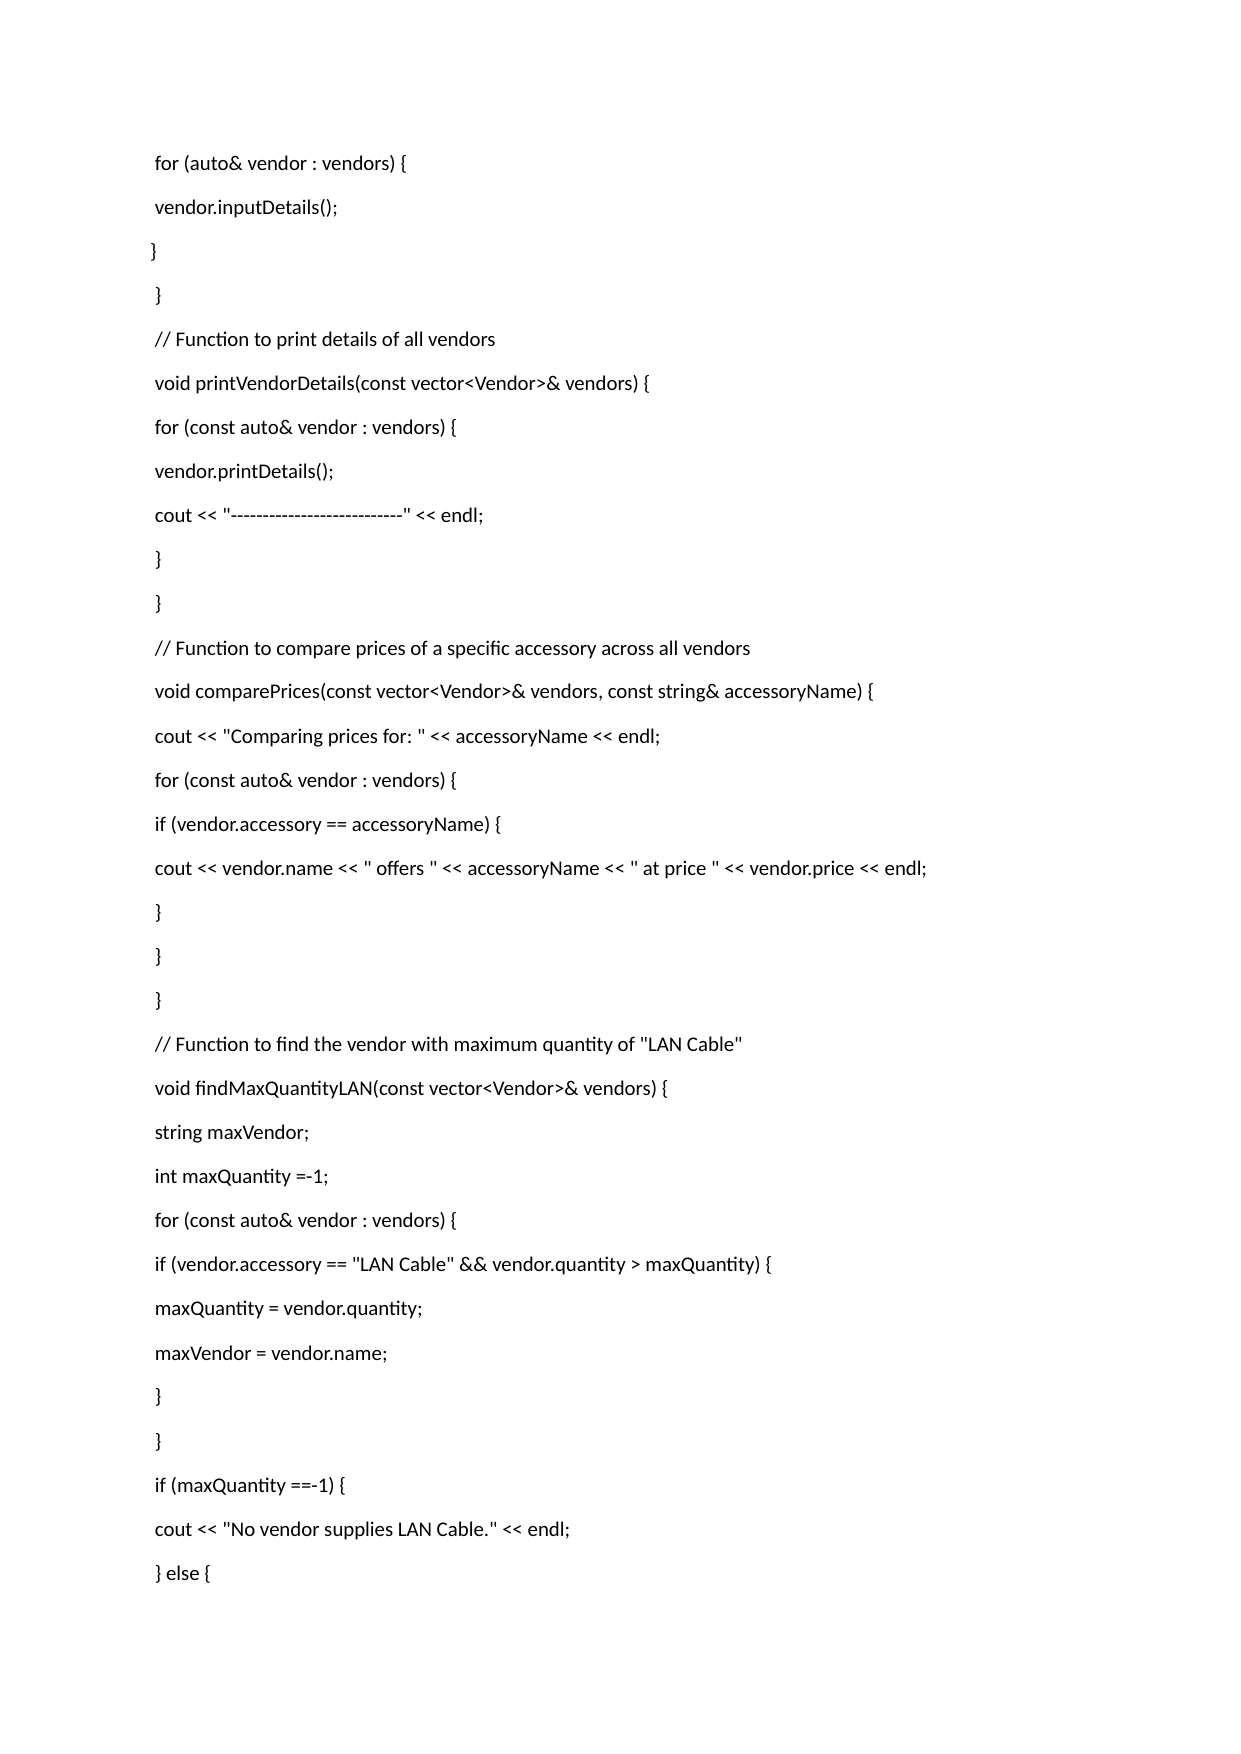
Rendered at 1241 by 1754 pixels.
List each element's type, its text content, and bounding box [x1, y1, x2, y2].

text if (vendor.accessory == accessoryName) { [150, 811, 1090, 836]
text // Function to print details of all vendors [150, 326, 1090, 352]
text } [150, 591, 1090, 616]
text } [150, 547, 1090, 572]
text for (const auto& vendor : vendors) { [150, 414, 1090, 440]
text maxQuantity = vendor.quantity; [150, 1296, 1090, 1321]
text vendor.printDetails(); [150, 458, 1090, 484]
text if (vendor.accessory == "LAN Cable" && vendor.quantity > maxQuantity) { [150, 1252, 1090, 1277]
text } [150, 899, 1090, 924]
text // Function to compare prices of a specific accessory across all vendors [150, 635, 1090, 660]
text cout << vendor.name << " offers " << accessoryName << " at price " << vendor.price << endl; [150, 855, 1090, 880]
text string maxVendor; [150, 1119, 1090, 1145]
text cout << "---------------------------" << endl; [150, 502, 1090, 528]
text } [150, 238, 1090, 263]
text } else { [150, 1560, 1090, 1585]
text } [150, 282, 1090, 308]
text for (auto& vendor : vendors) { [150, 150, 1090, 175]
text } [150, 1428, 1090, 1453]
text maxVendor = vendor.name; [150, 1340, 1090, 1365]
text void printVendorDetails(const vector<Vendor>& vendors) { [150, 370, 1090, 396]
text vendor.inputDetails(); [150, 194, 1090, 219]
text void comparePrices(const vector<Vendor>& vendors, const string& accessoryName) { [150, 679, 1090, 704]
text for (const auto& vendor : vendors) { [150, 767, 1090, 792]
text cout << "No vendor supplies LAN Cable." << endl; [150, 1516, 1090, 1541]
text } [150, 943, 1090, 968]
text int maxQuantity =-1; [150, 1163, 1090, 1189]
text void findMaxQuantityLAN(const vector<Vendor>& vendors) { [150, 1075, 1090, 1101]
text // Function to find the vendor with maximum quantity of "LAN Cable" [150, 1031, 1090, 1057]
text cout << "Comparing prices for: " << accessoryName << endl; [150, 723, 1090, 748]
text if (maxQuantity ==-1) { [150, 1472, 1090, 1497]
text } [150, 987, 1090, 1013]
text for (const auto& vendor : vendors) { [150, 1207, 1090, 1233]
text } [150, 1384, 1090, 1409]
